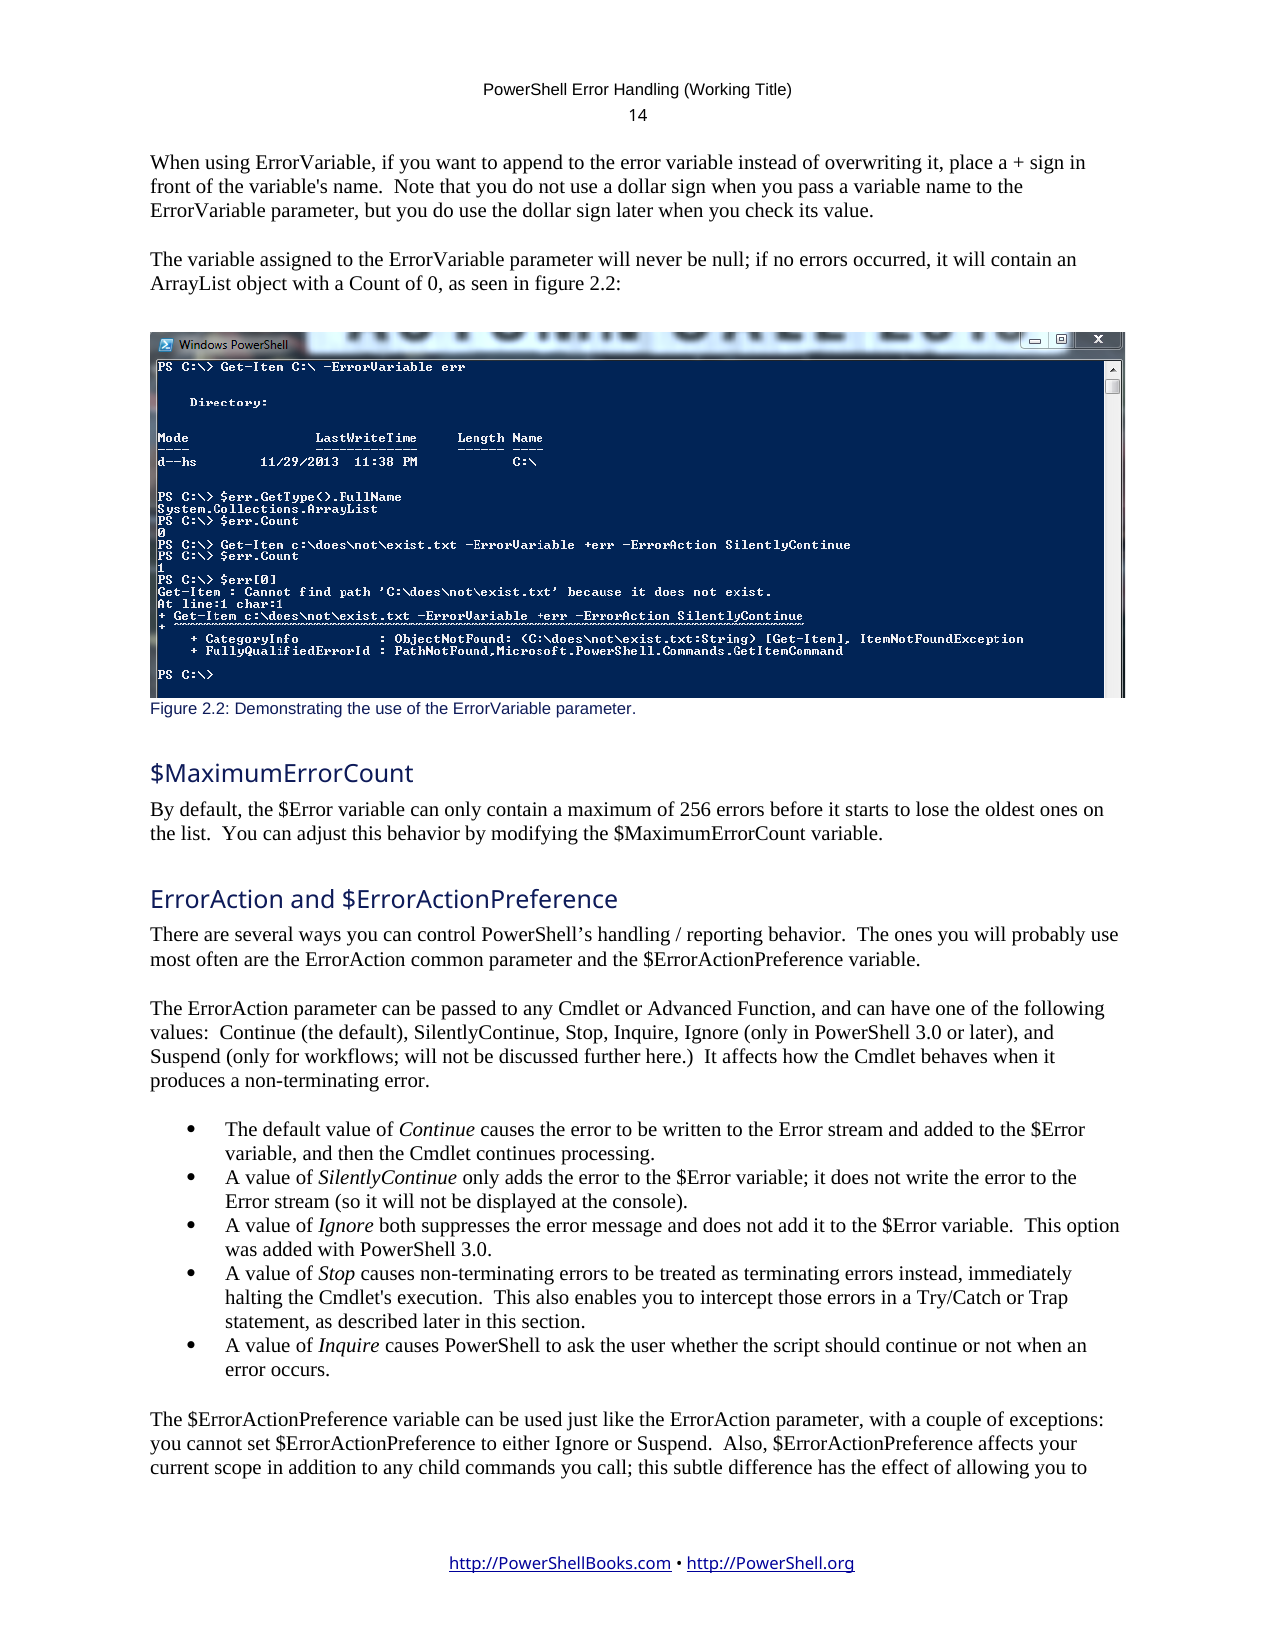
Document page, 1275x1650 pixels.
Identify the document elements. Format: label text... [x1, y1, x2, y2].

list A value of SilentlyContinue only adds the error to the $Error variable; it does not write the error to the Error stream (so it will not be displayed at the console). [187, 1165, 1125, 1213]
picture [150, 332, 1125, 698]
list The default value of Continue causes the error to be written to the Error stream and added to the $Error variable, and then the Cmdlet continues processing. [187, 1117, 1125, 1165]
text The variable assigned to the ErrorVariable parameter will never be null; if no errors occurred, it will contain an ArrayList object with a Count of 0, as seen in figure 2.2: [150, 247, 1125, 295]
text By default, the $Error variable can only contain a maximum of 256 errors before it starts to lose the oldest ones on the list. You can adjust this behavior by modifying the $MaximumErrorCount variable. [150, 796, 1125, 844]
text The ErrorAction parameter can be passed to any Cmdlet or Advanced Function, and can have one of the following values: Continue (the default), SilentlyContinue, Stop, Inquire, Ignore (only in PowerShell 3.0 or later), and Suspend (only for workflows; will not be discussed further here.) It affects how the Cmdlet behaves when it produces a non-terminating error. [150, 996, 1125, 1092]
subtitle ErrorAction and $ErrorActionPreference [150, 882, 1125, 916]
list A value of Ignore both suppresses the error message and does not add it to the $Error variable. This option was added with PowerShell 3.0. [187, 1213, 1125, 1261]
subtitle $MaximumErrorCount [150, 756, 1125, 790]
text When using ErrorVariable, if you want to append to the error variable instead of overwriting it, place a + sign in front of the variable's name. Note that you do not use a dollar sign when you pass a variable name to the ErrorVariable parameter, but you do use the dollar sign later when you check its value. [150, 150, 1125, 222]
text Figure 2.2: Demonstrating the use of the ErrorVariable parameter. [150, 698, 1125, 719]
text There are several ways you can control PowerShell’s handling / reporting behavior. The ones you will probably use most often are the ErrorAction common parameter and the $ErrorActionPreference variable. [150, 922, 1125, 971]
list A value of Inquire causes PowerShell to ask the user whether the script should continue or not when an error occurs. [187, 1333, 1125, 1381]
list A value of Stop causes non-terminating errors to be treated as terminating errors instead, immediately halting the Cmdlet's execution. This also enables you to intercept those errors in a Try/Catch or Trap statement, as described later in this section. [187, 1261, 1125, 1333]
